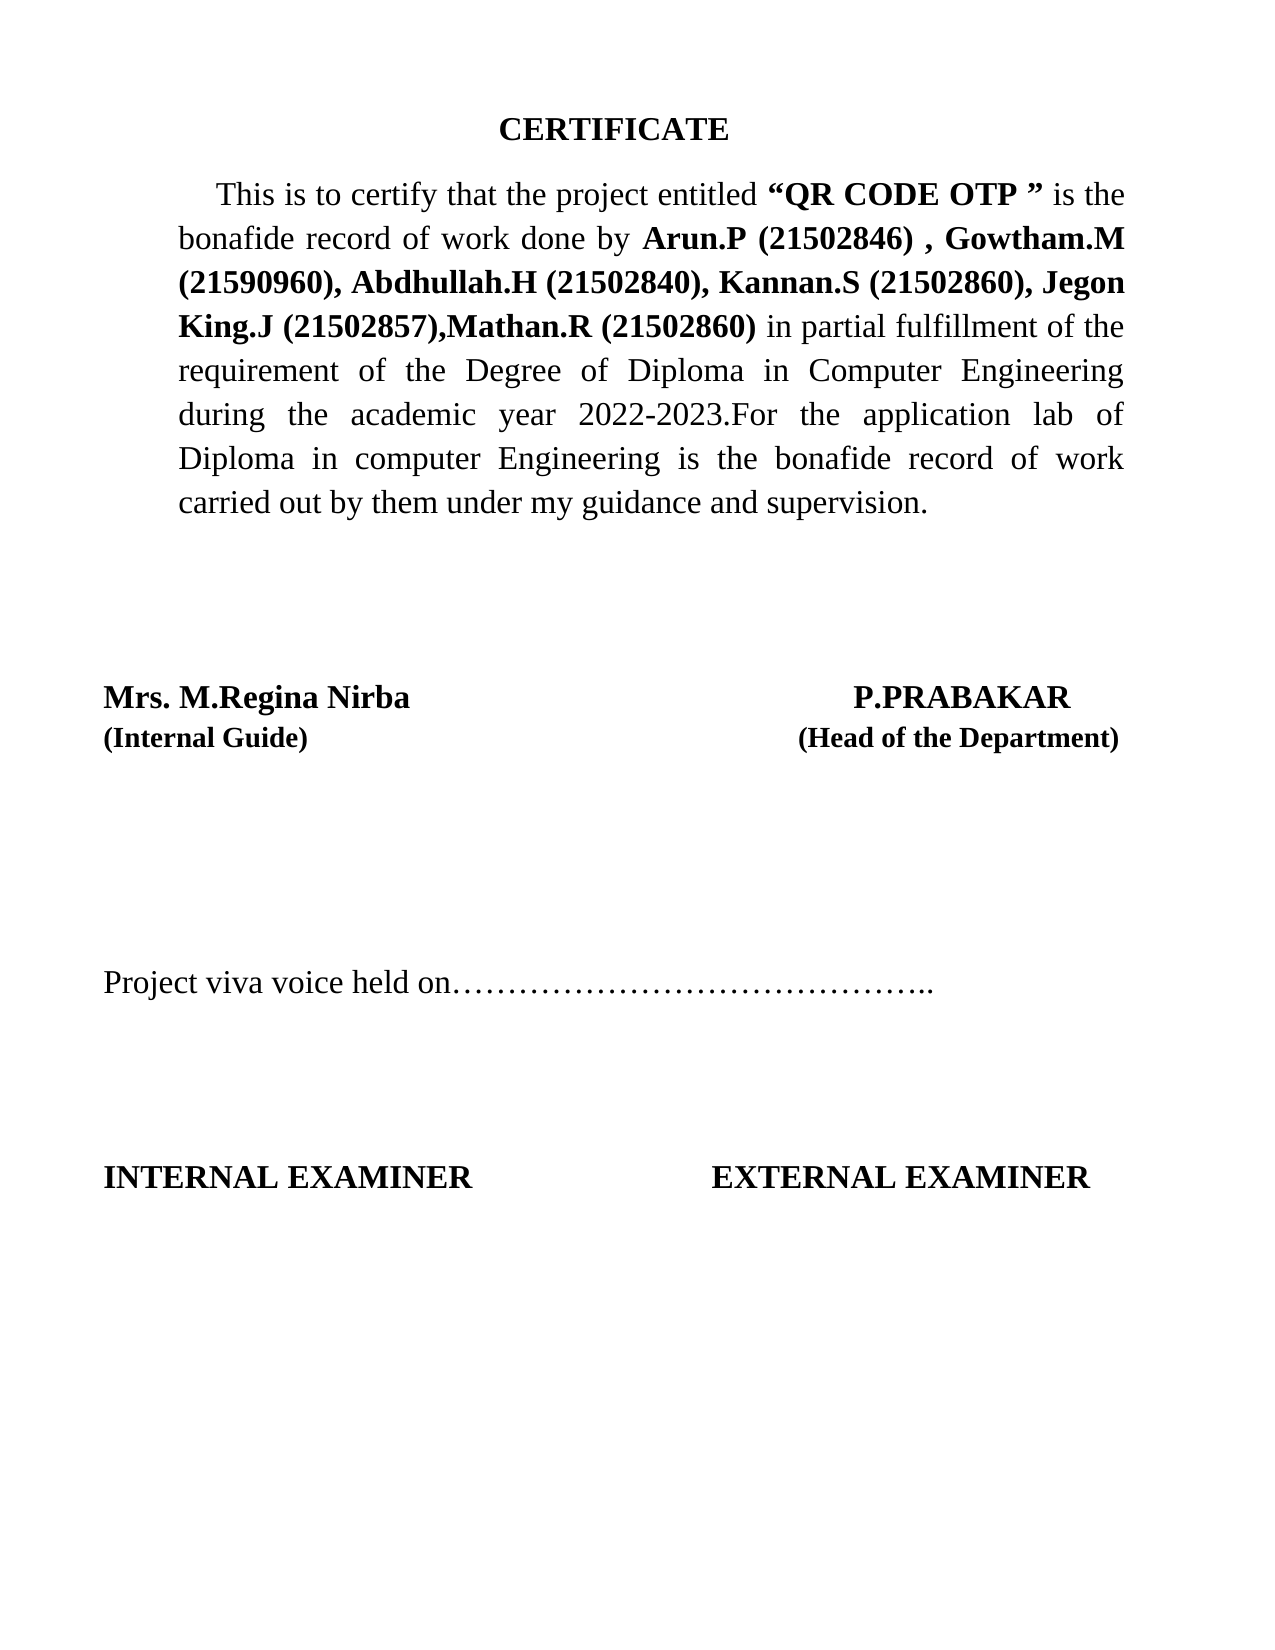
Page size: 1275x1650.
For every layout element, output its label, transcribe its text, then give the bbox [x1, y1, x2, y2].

text Project viva voice held on…………………………………….. [103, 963, 1125, 1001]
text Mrs. M.Regina Nirba P.PRABAKAR (Internal Guide) (Head of the Department) [103, 677, 1125, 754]
text INTERNAL EXAMINER EXTERNAL EXAMINER [103, 1157, 1125, 1196]
text This is to certify that the project entitled “QR CODE OTP ” is the bonafide record of work done by Arun.P (21502846) , Gowtham.M (21590960), Abdhullah.H (21502840), Kannan.S (21502860), Jegon King.J (21502857),Mathan.R (21502860) in partial fulfillment of the requirement of the Degree of Diploma in Computer Engineering during the academic year 2022-2023.For the application lab of Diploma in computer Engineering is the bonafide record of work carried out by them under my guidance and supervision. [178, 174, 1125, 521]
text CERTIFICATE [103, 109, 1125, 148]
